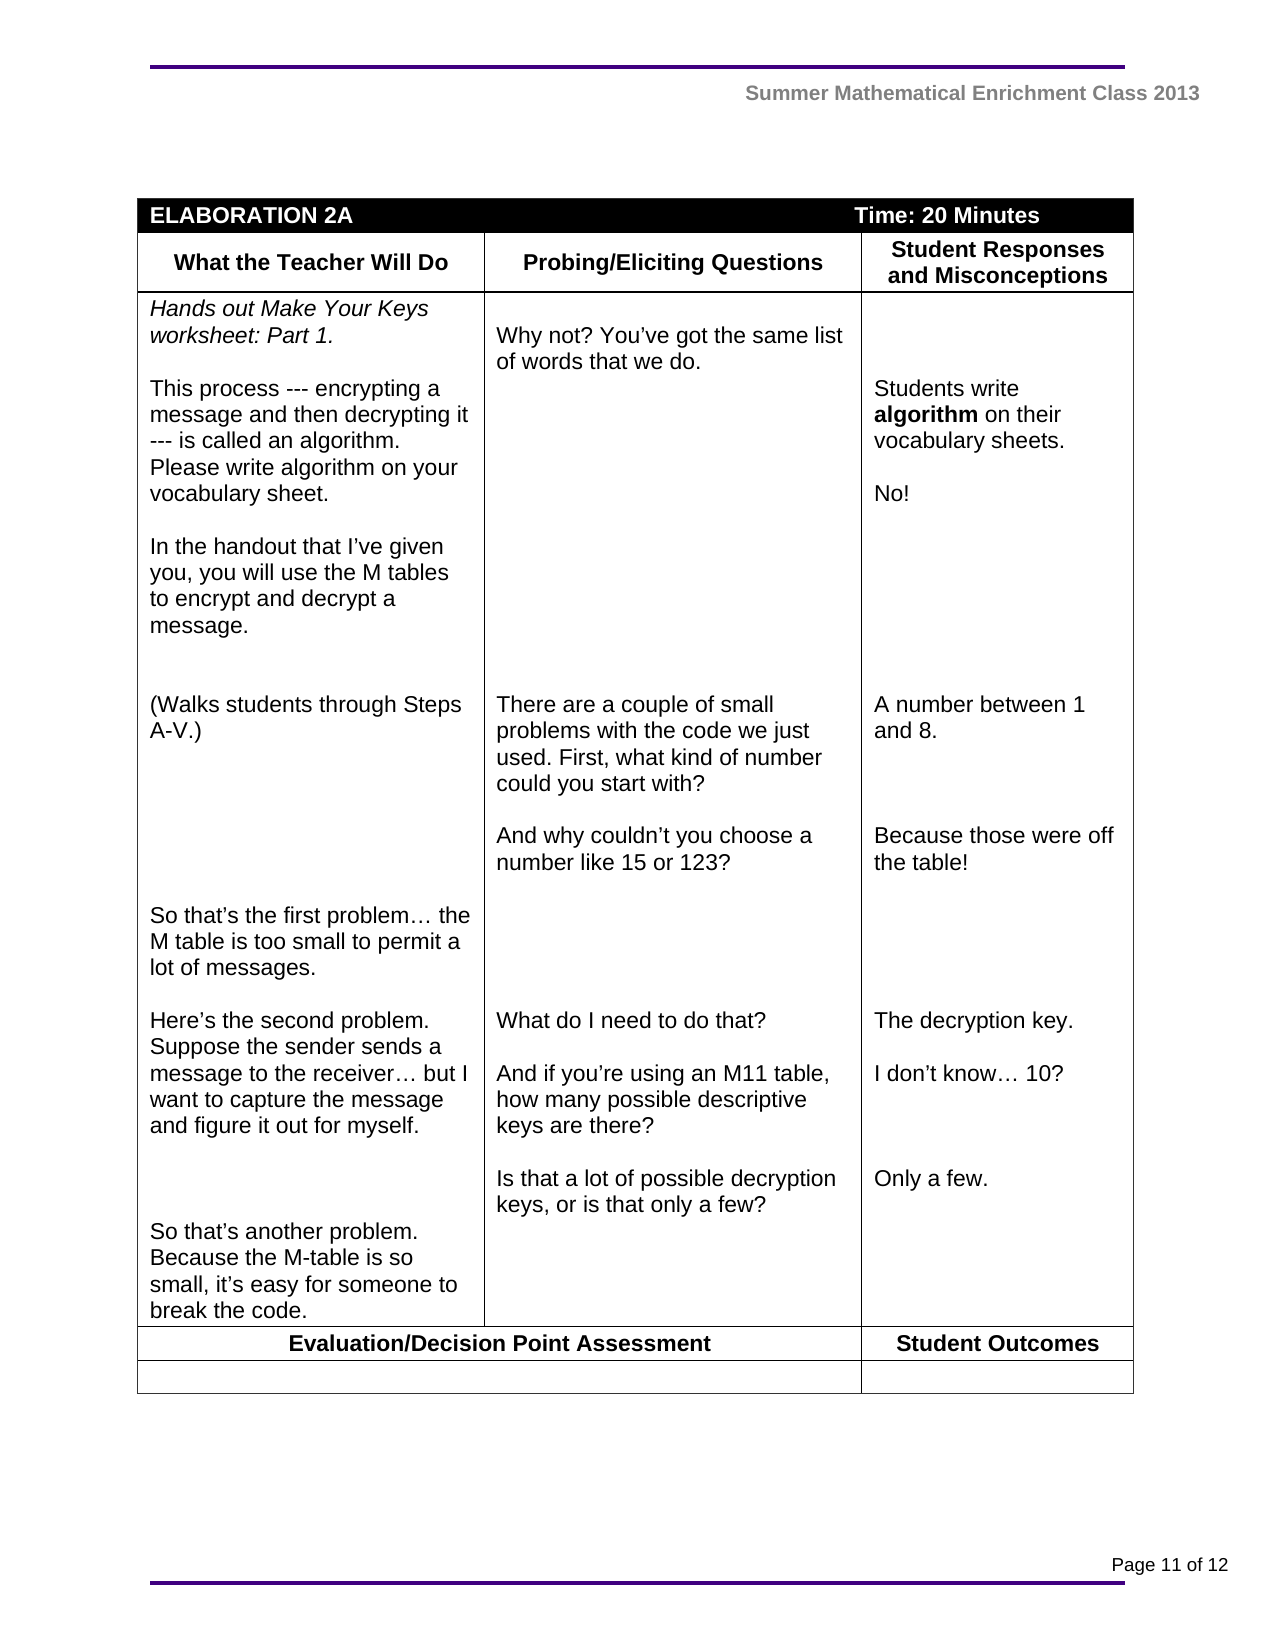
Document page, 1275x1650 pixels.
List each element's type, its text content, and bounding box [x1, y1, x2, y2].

table_cell [862, 1361, 1133, 1393]
table_cell Students write algorithm on their vocabulary sheets. No! A number between 1 and 8. Because those were off the table! The decryption key. I don’t know… 10? Only a few. [862, 293, 1133, 1326]
table_cell Student Outcomes [862, 1327, 1133, 1360]
table_cell What the Teacher Will Do [138, 233, 484, 291]
table_cell Why not? You’ve got the same list of words that we do. There are a couple of small problems with the code we just used. First, what kind of number could you start with? And why couldn’t you choose a number like 15 or 123? What do I need to do that? And if you’re using an M11 table, how many possible descriptive keys are there? Is that a lot of possible decryption keys, or is that only a few? [485, 293, 861, 1326]
table_cell [138, 1361, 861, 1393]
table_cell Student Responses and Misconceptions [862, 233, 1133, 291]
table_cell Probing/Eliciting Questions [485, 233, 861, 291]
table_cell Hands out Make Your Keys worksheet: Part 1. This process --- encrypting a message and then decrypting it --- is called an algorithm. Please write algorithm on your vocabulary sheet. In the handout that I’ve given you, you will use the M tables to encrypt and decrypt a message. (Walks students through Steps A-V.) So that’s the first problem… the M table is too small to permit a lot of messages. Here’s the second problem. Suppose the sender sends a message to the receiver… but I want to capture the message and figure it out for myself. So that’s another problem. Because the M-table is so small, it’s easy for someone to break the code. [138, 293, 484, 1326]
table_header ELABORATION 2A Time: 20 Minutes [138, 199, 1133, 232]
table_cell Evaluation/Decision Point Assessment [138, 1327, 861, 1360]
